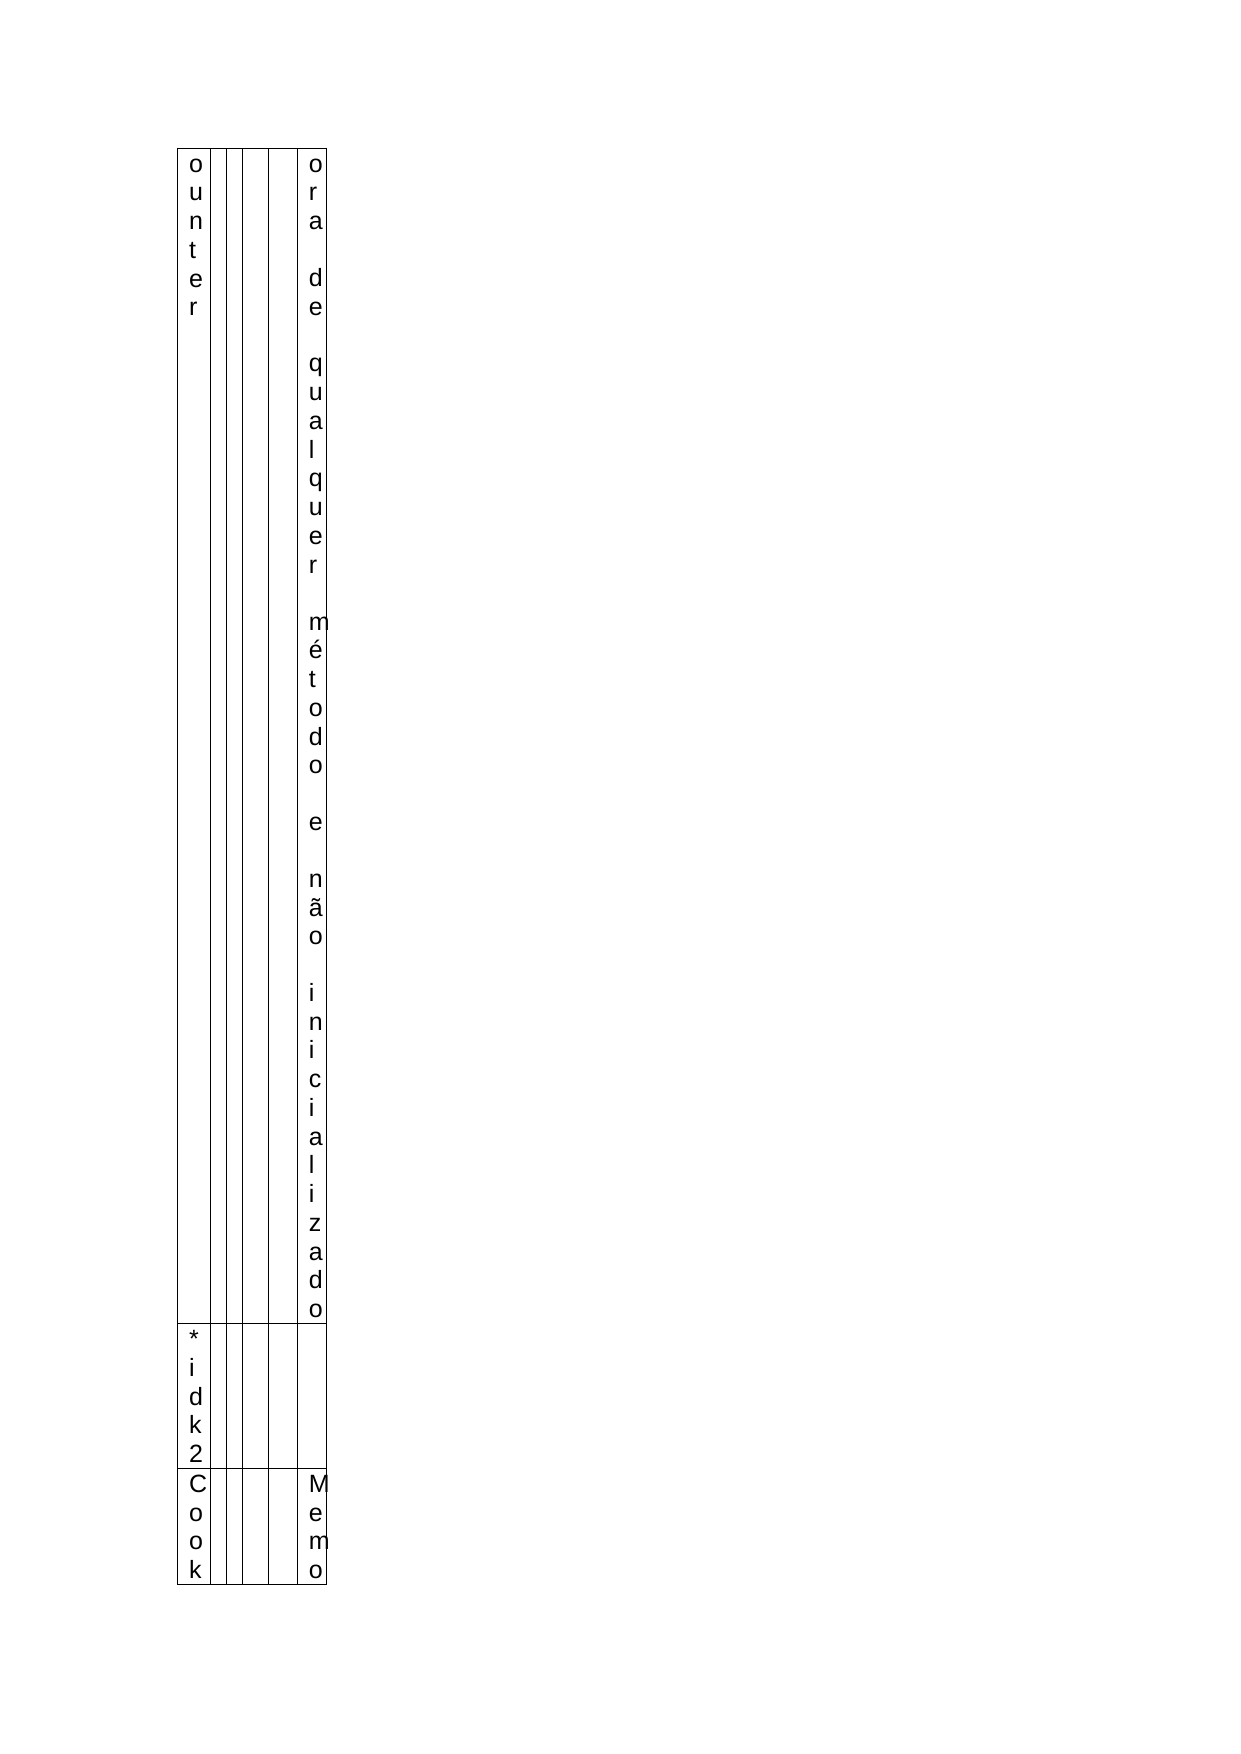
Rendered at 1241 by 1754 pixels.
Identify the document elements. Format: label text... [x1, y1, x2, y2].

table_cell [298, 1324, 326, 1468]
table_cell [269, 149, 297, 1323]
table_cell [227, 149, 242, 1323]
table_cell [211, 1324, 226, 1468]
table_cell Fora de qualquer método e não inicializado [298, 149, 326, 1323]
table_cell [269, 1469, 297, 1584]
table_cell Cook1 [178, 1469, 210, 1584]
table_cell [211, 1469, 226, 1584]
table_cell [211, 149, 226, 1323]
table_cell X [227, 1469, 242, 1584]
table_cell X [243, 149, 268, 1323]
table_cell [243, 1324, 268, 1468]
table_cell [269, 1324, 297, 1468]
table_cell *idk2 [178, 1324, 210, 1468]
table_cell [298, 1469, 326, 1584]
table_cell [243, 1469, 268, 1584]
table_cell [227, 1324, 242, 1468]
table_cell Counter [178, 149, 210, 1323]
